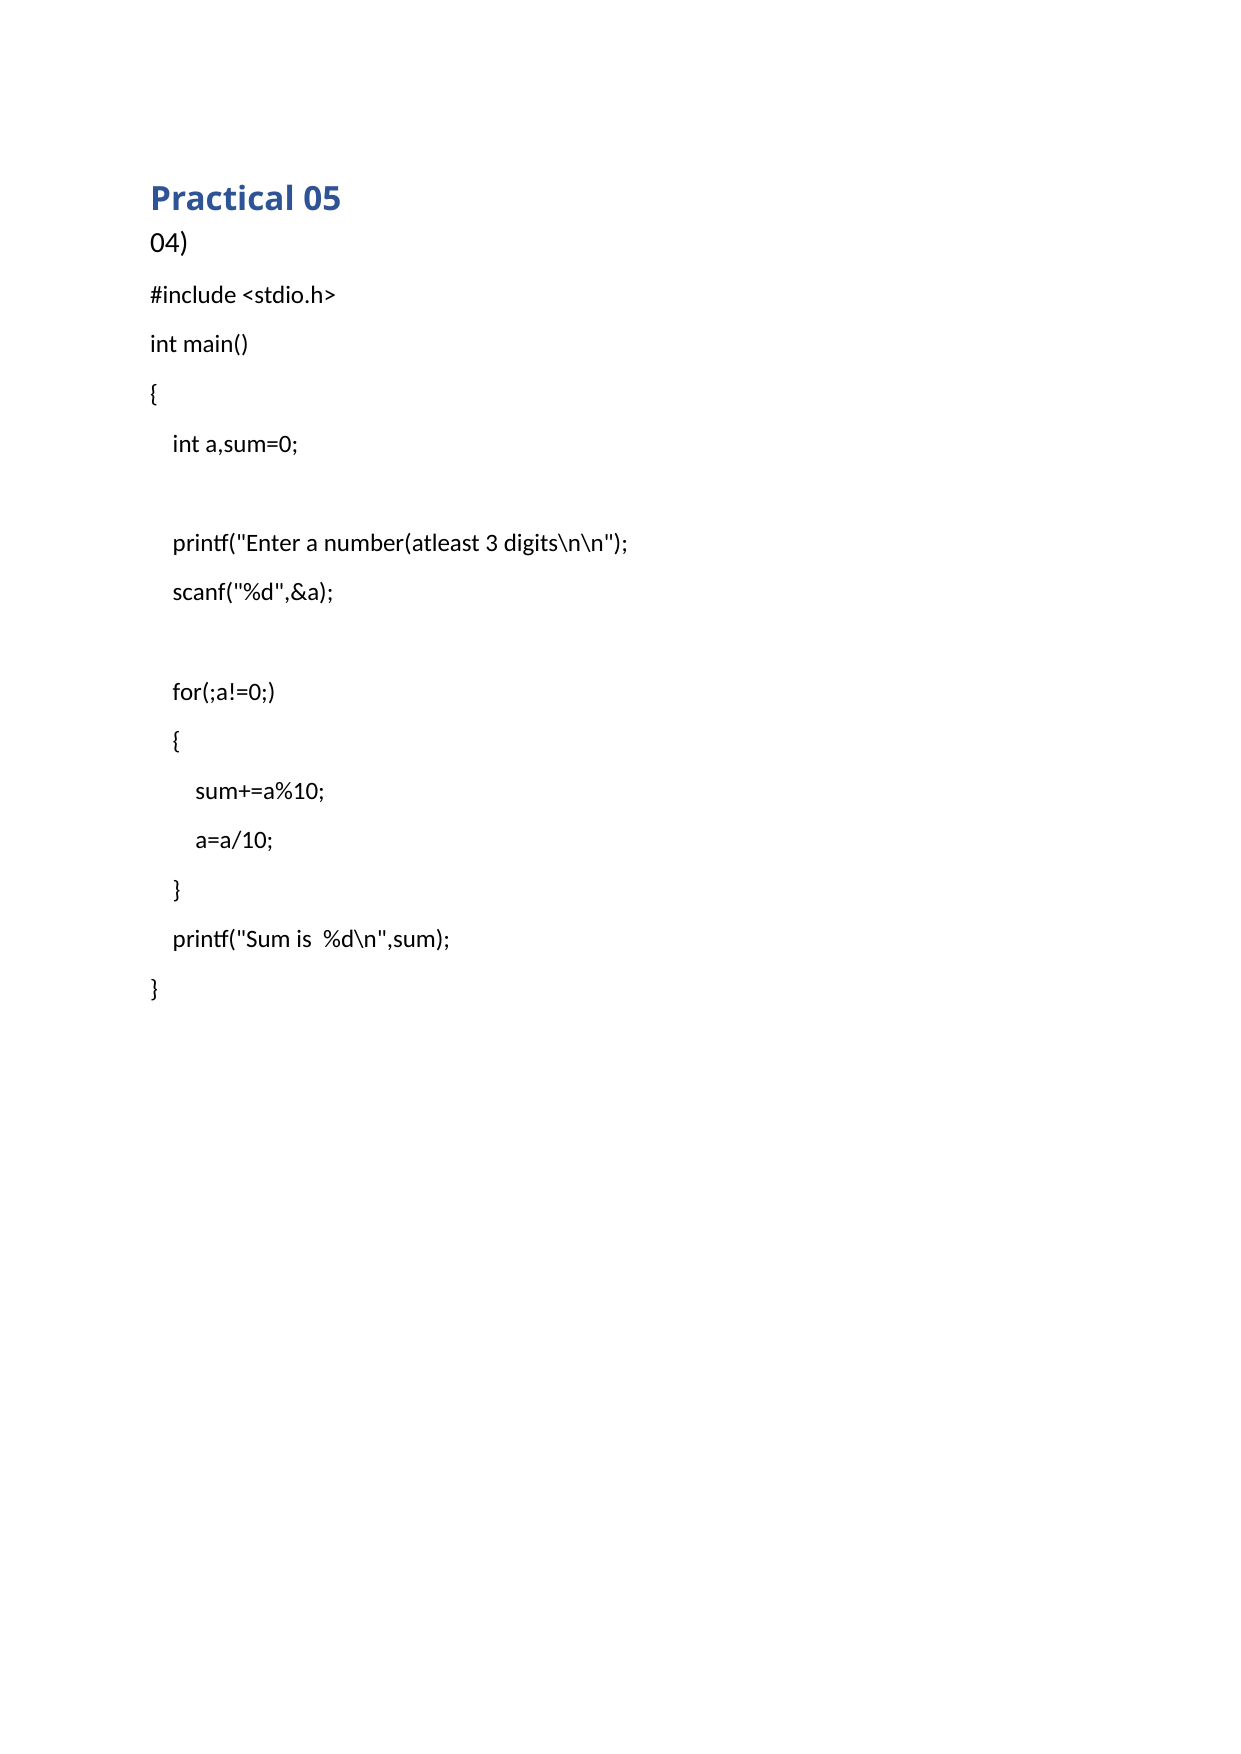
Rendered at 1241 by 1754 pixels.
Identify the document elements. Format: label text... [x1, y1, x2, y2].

subtitle Practical 05 [150, 175, 1090, 220]
text for(;a!=0;) [150, 676, 1090, 706]
text { [150, 725, 1090, 756]
text printf("Sum is %d\n",sum); [150, 924, 1090, 954]
text } [150, 874, 1090, 904]
text 04) [150, 224, 1090, 259]
text #include <stdio.h> [150, 279, 1090, 309]
text sum+=a%10; [150, 775, 1090, 805]
text a=a/10; [150, 824, 1090, 855]
text { [150, 378, 1090, 409]
text printf("Enter a number(atleast 3 digits\n\n"); [150, 527, 1090, 557]
text } [150, 973, 1090, 1004]
text int main() [150, 329, 1090, 359]
text int a,sum=0; [150, 428, 1090, 458]
text scanf("%d",&a); [150, 577, 1090, 607]
